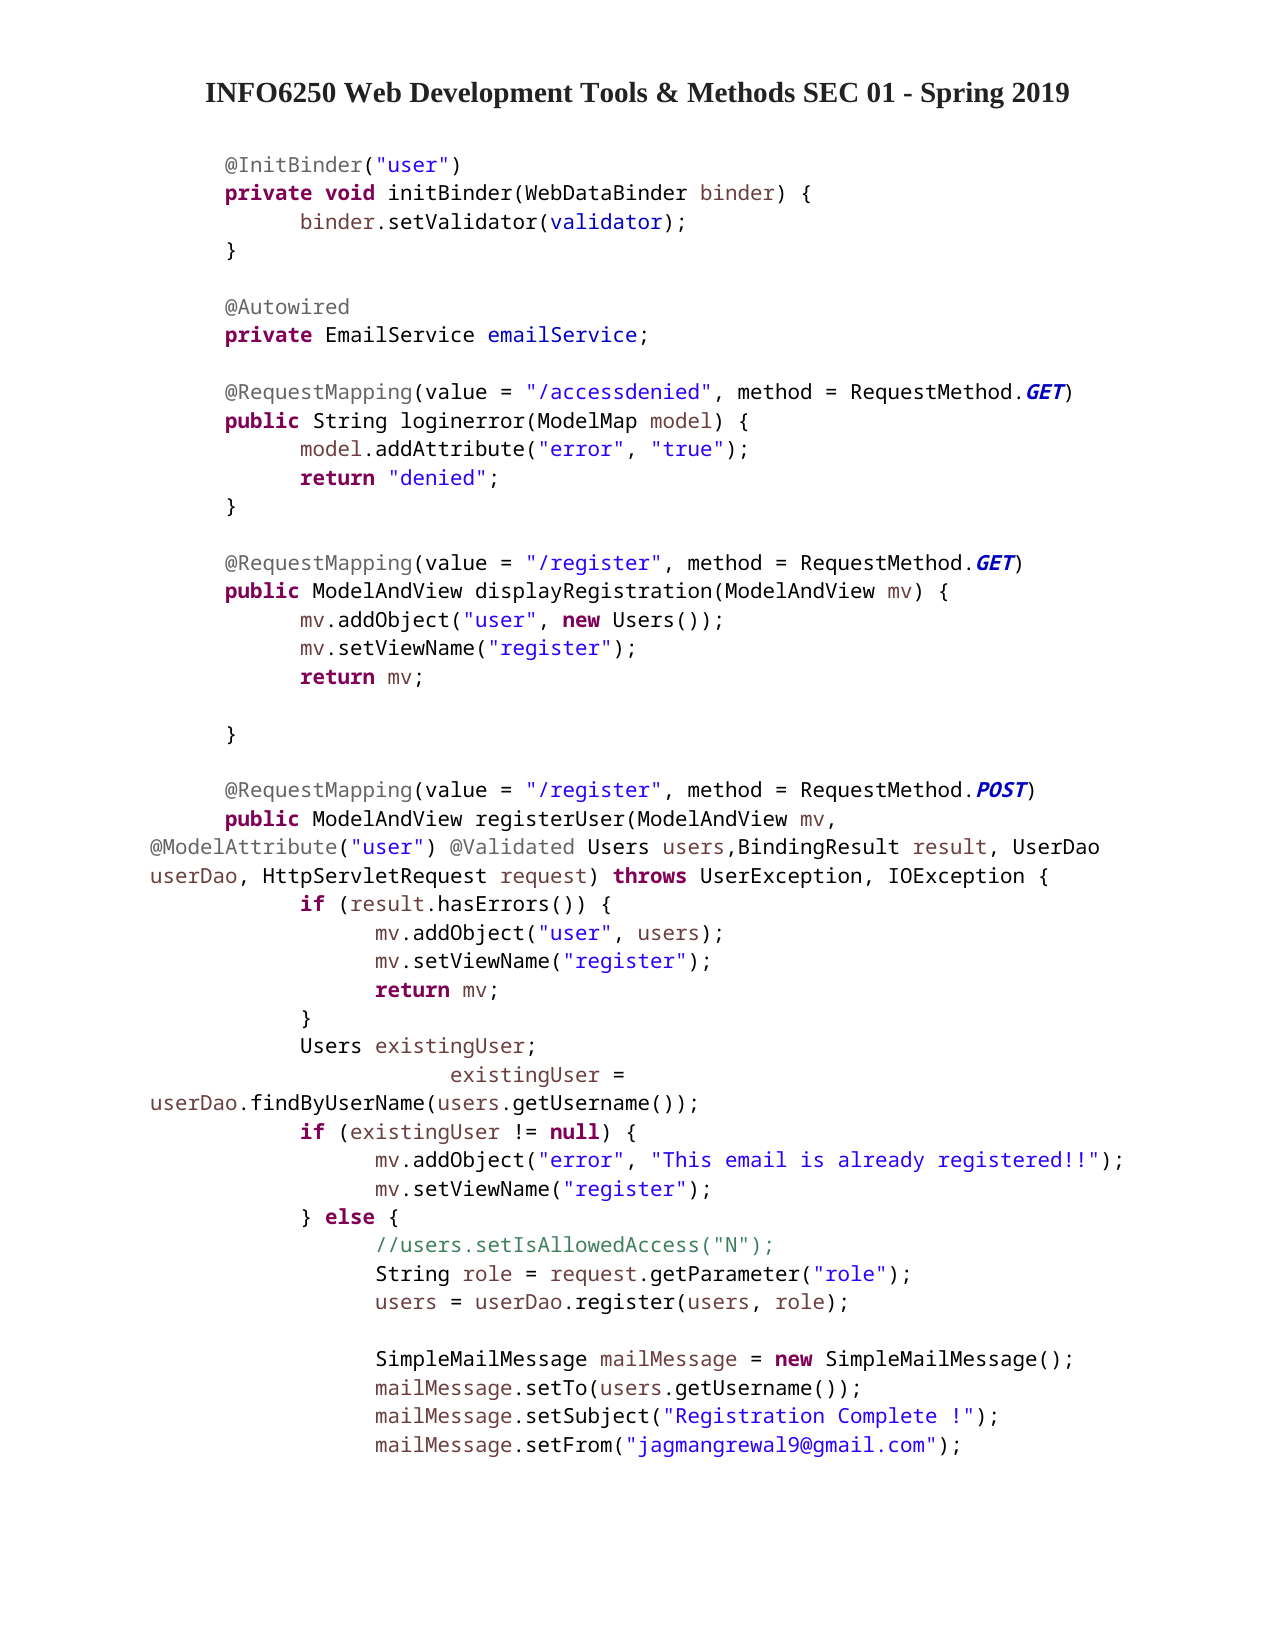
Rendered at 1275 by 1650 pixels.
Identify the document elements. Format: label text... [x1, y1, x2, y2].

text mv.addObject("error", "This email is already registered!!"); [150, 1145, 1125, 1174]
text mv.addObject("user", new Users()); [150, 605, 1125, 633]
text } else { [150, 1202, 1125, 1231]
text @RequestMapping(value = "/register", method = RequestMethod.POST) [150, 776, 1125, 804]
text private void initBinder(WebDataBinder binder) { [150, 178, 1125, 207]
text public ModelAndView displayRegistration(ModelAndView mv) { [150, 577, 1125, 605]
text mailMessage.setFrom("jagmangrewal9@gmail.com"); [150, 1430, 1125, 1458]
text public ModelAndView registerUser(ModelAndView mv, @ModelAttribute("user") @Validated Users users,BindingResult result, UserDao userDao, HttpServletRequest request) throws UserException, IOException { [150, 804, 1125, 889]
text mailMessage.setSubject("Registration Complete !"); [150, 1401, 1125, 1430]
text binder.setValidator(validator); [150, 207, 1125, 235]
text if (existingUser != null) { [150, 1117, 1125, 1145]
text mailMessage.setTo(users.getUsername()); [150, 1373, 1125, 1401]
text return "denied"; [150, 463, 1125, 491]
text } [150, 235, 1125, 264]
text mv.setViewName("register"); [150, 1174, 1125, 1202]
text mv.addObject("user", users); [150, 918, 1125, 946]
text model.addAttribute("error", "true"); [150, 434, 1125, 463]
text public String loginerror(ModelMap model) { [150, 406, 1125, 434]
text existingUser = userDao.findByUserName(users.getUsername()); [150, 1060, 1125, 1117]
text mv.setViewName("register"); [150, 946, 1125, 975]
text } [150, 491, 1125, 520]
text mv.setViewName("register"); [150, 633, 1125, 662]
text return mv; [150, 662, 1125, 690]
text @RequestMapping(value = "/accessdenied", method = RequestMethod.GET) [150, 377, 1125, 406]
text //users.setIsAllowedAccess("N"); [150, 1231, 1125, 1259]
text } [150, 719, 1125, 747]
text @Autowired [150, 292, 1125, 321]
text Users existingUser; [150, 1032, 1125, 1060]
text @InitBinder("user") [150, 150, 1125, 178]
text return mv; [150, 975, 1125, 1003]
text @RequestMapping(value = "/register", method = RequestMethod.GET) [150, 548, 1125, 577]
text SimpleMailMessage mailMessage = new SimpleMailMessage(); [150, 1344, 1125, 1373]
text if (result.hasErrors()) { [150, 889, 1125, 918]
text private EmailService emailService; [150, 321, 1125, 349]
text String role = request.getParameter("role"); [150, 1259, 1125, 1287]
text users = userDao.register(users, role); [150, 1287, 1125, 1316]
text } [150, 1003, 1125, 1032]
